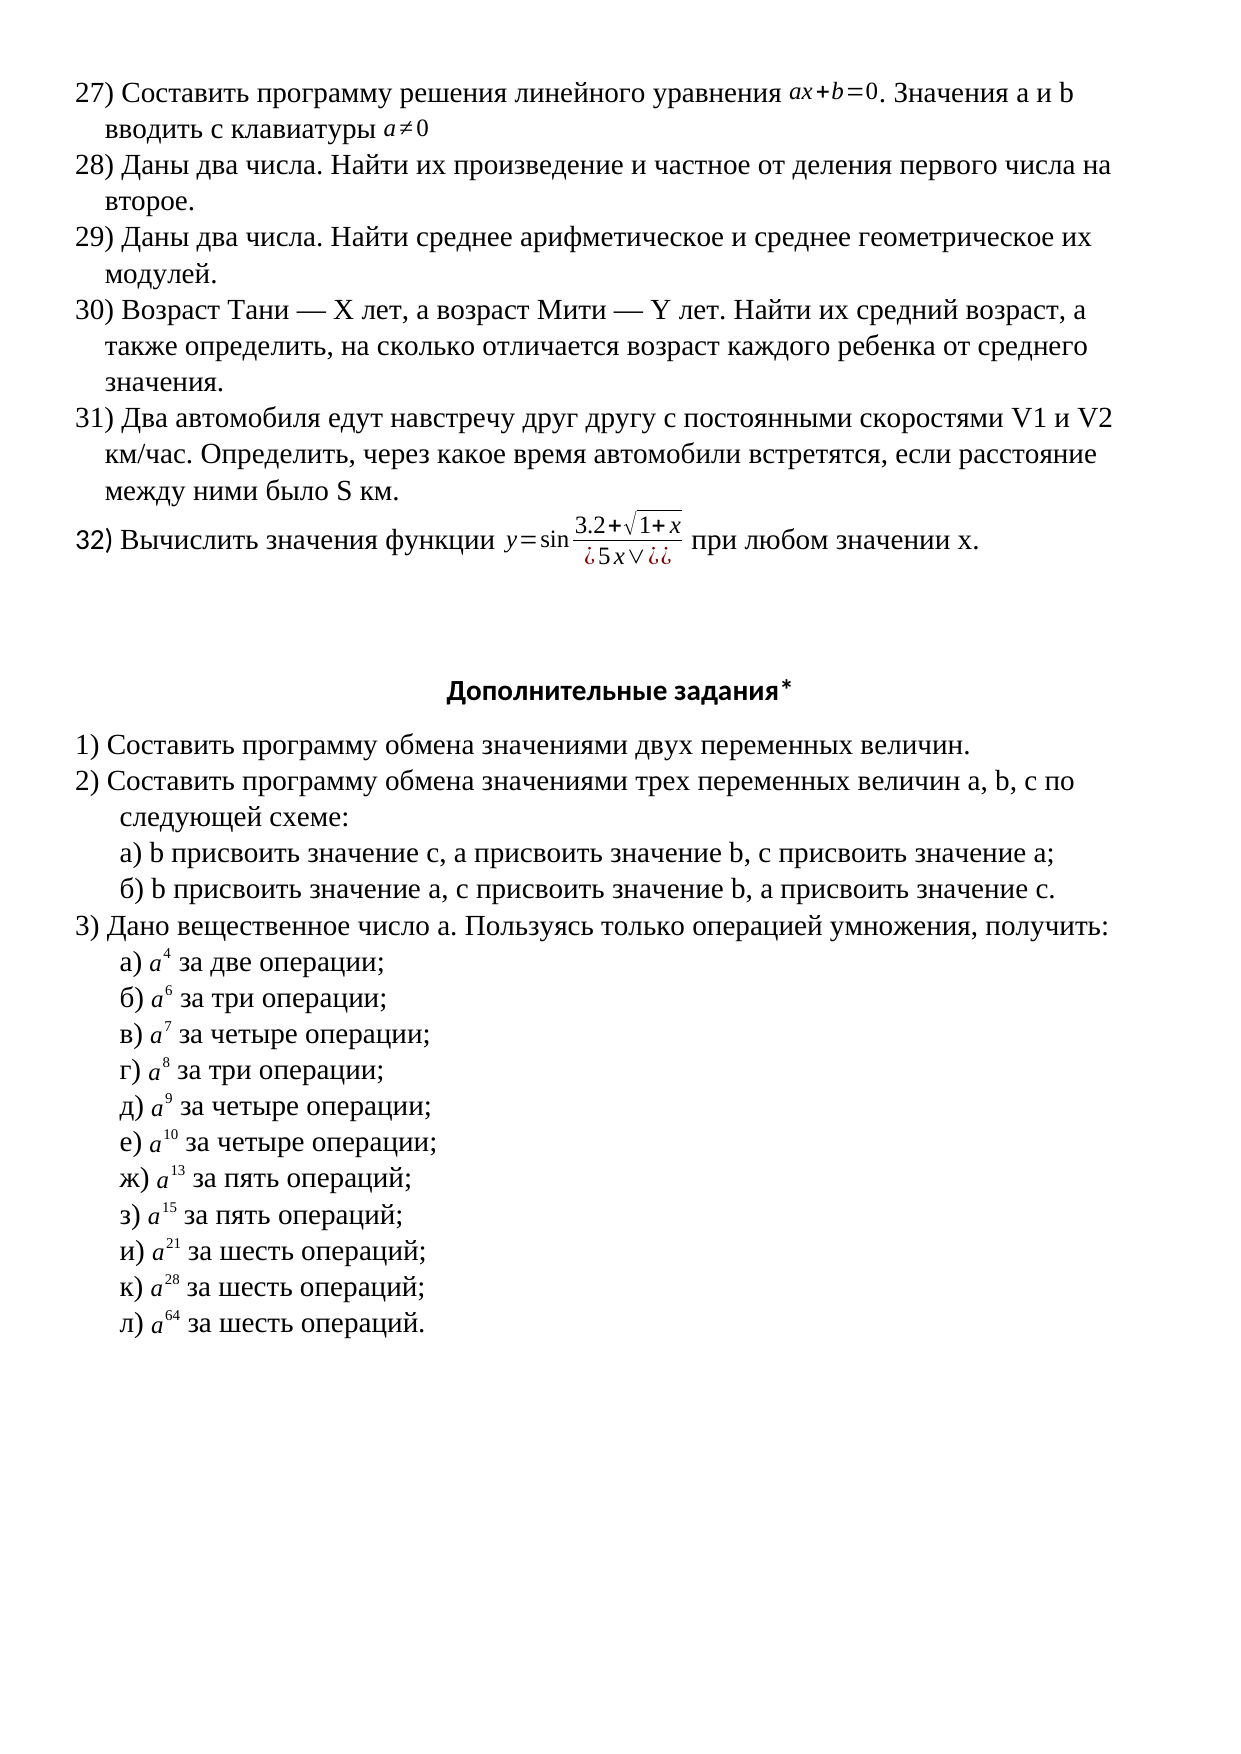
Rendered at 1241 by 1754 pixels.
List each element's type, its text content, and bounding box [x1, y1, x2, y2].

list Возраст Тани — X лет, а возраст Мити — Y лет. Найти их средний возраст, а также определить, на сколько отличается возраст каждого ребенка от среднего значения. [75, 292, 1165, 398]
list Составить программу решения линейного уравнения . Значения a и b вводить с клавиатуры [75, 75, 1165, 145]
list Дано вещественное число а. Пользуясь только операцией умножения, получить: [75, 908, 1165, 941]
list к) за шесть операций; [119, 1269, 1165, 1303]
list Составить программу обмена значениями трех переменных величин а, b, c по следующей схеме: [75, 763, 1165, 833]
list а) за две операции; [119, 944, 1165, 977]
list а) b присвоить значение c, а присвоить значение b, с присвоить значение а; [119, 835, 1165, 869]
list б) за три операции; [119, 980, 1165, 1013]
list Даны два числа. Найти их произведение и частное от деления первого числа на второе. [75, 147, 1165, 217]
list в) за четыре операции; [119, 1016, 1165, 1049]
list з) за пять операций; [119, 1197, 1165, 1230]
list и) за шесть операций; [119, 1233, 1165, 1266]
text Дополнительные задания* [75, 672, 1165, 707]
list д) за четыре операции; [119, 1088, 1165, 1122]
list Даны два числа. Найти среднее арифметическое и среднее геометрическое их модулей. [75, 219, 1165, 289]
list л) за шесть операций. [119, 1305, 1165, 1339]
list Вычислить значения функции при любом значении х. [75, 509, 1165, 570]
list е) за четыре операции; [119, 1124, 1165, 1158]
list Два автомобиля едут навстречу друг другу с постоянными скоростями V1 и V2 км/час. Определить, через какое время автомобили встретятся, если расстояние между ними было S км. [75, 400, 1165, 506]
list г) за три операции; [119, 1052, 1165, 1086]
list ж) за пять операций; [119, 1161, 1165, 1194]
list Составить программу обмена значениями двух переменных величин. [75, 727, 1165, 760]
list б) b присвоить значение а, с присвоить значение b, а присвоить значение с. [119, 871, 1165, 905]
